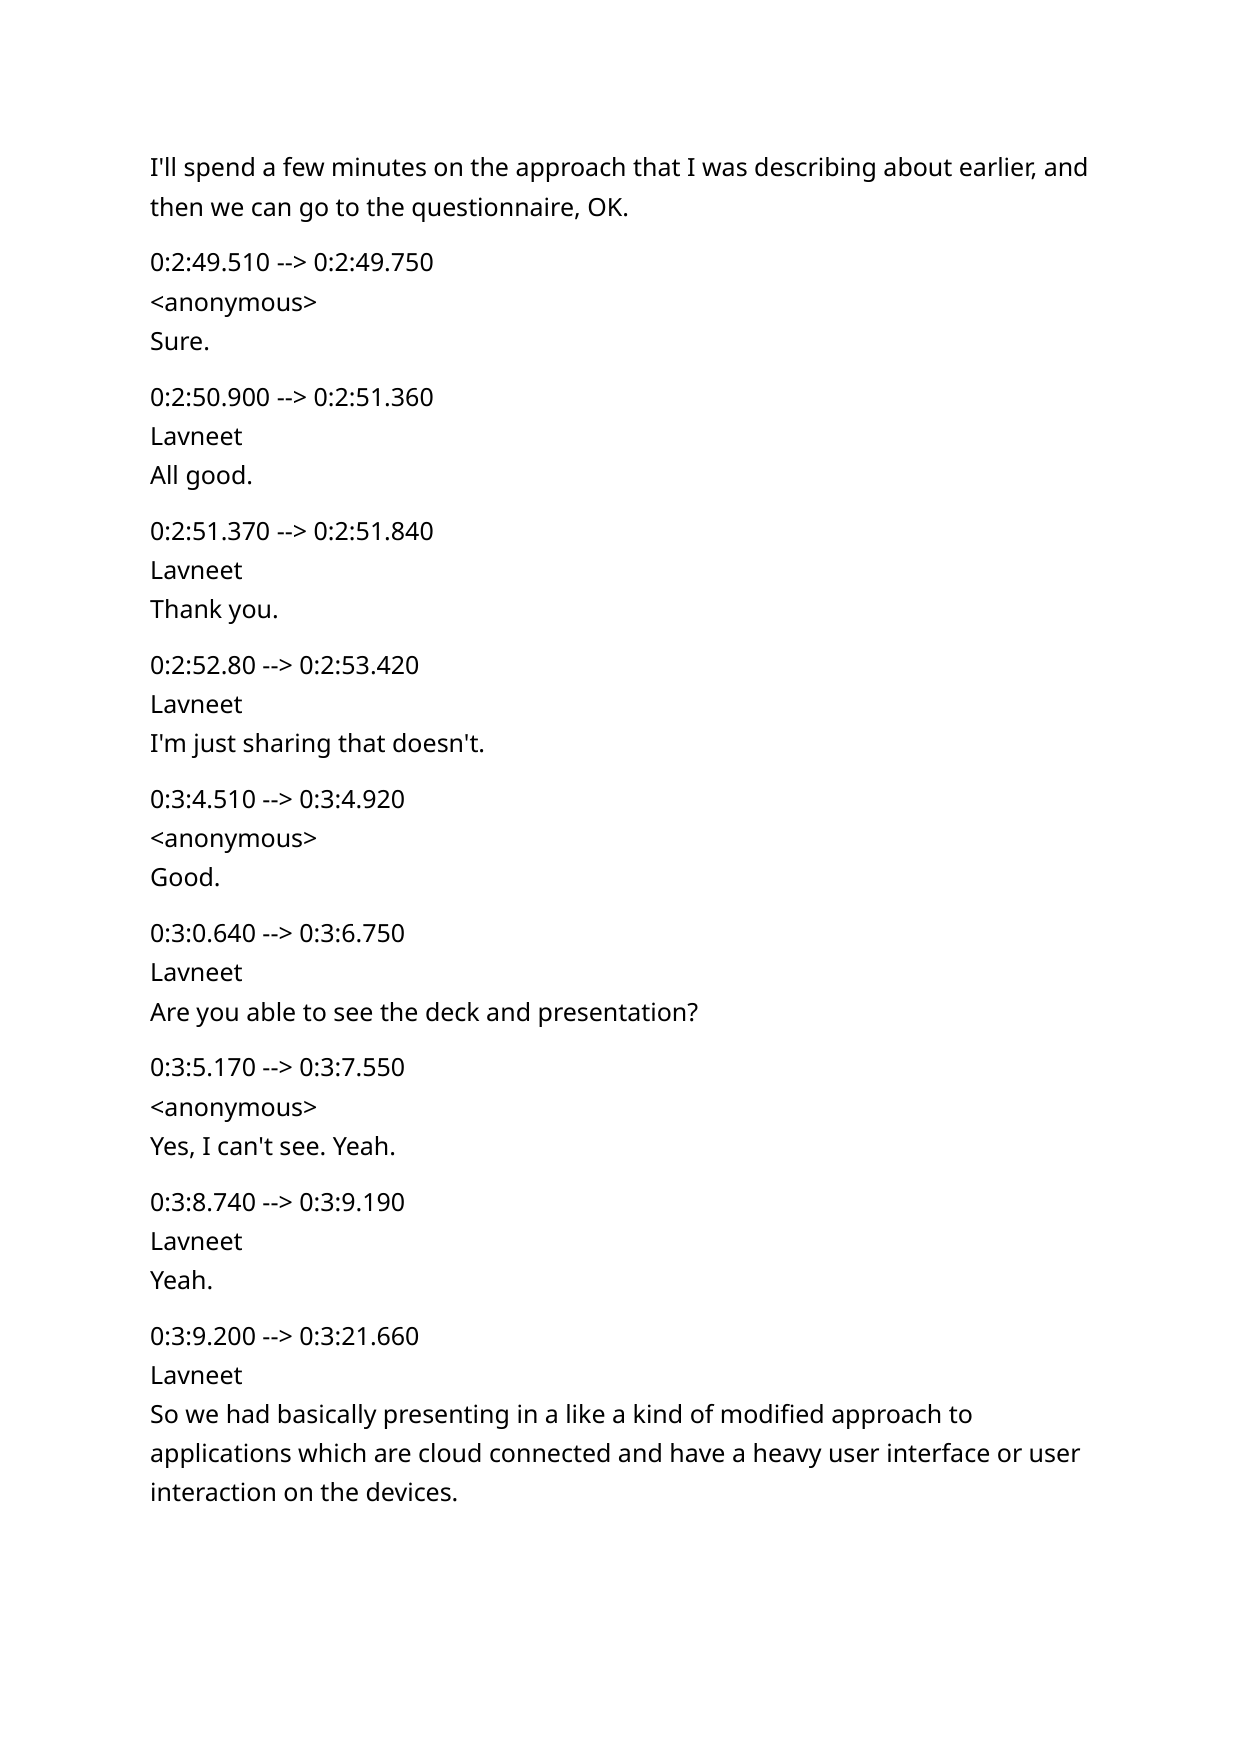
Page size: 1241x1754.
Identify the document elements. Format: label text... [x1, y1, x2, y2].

text 0:3:8.740 --> 0:3:9.190 Lavneet Yeah. [150, 1184, 1090, 1297]
text 0:2:50.900 --> 0:2:51.360 Lavneet All good. [150, 379, 1090, 492]
text 0:2:52.80 --> 0:2:53.420 Lavneet I'm just sharing that doesn't. [150, 647, 1090, 760]
text 0:3:4.510 --> 0:3:4.920 <anonymous> Good. [150, 782, 1090, 894]
text 0:3:0.640 --> 0:3:6.750 Lavneet Are you able to see the deck and presentation? [150, 916, 1090, 1028]
text 0:2:51.370 --> 0:2:51.840 Lavneet Thank you. [150, 513, 1090, 626]
text 0:3:9.200 --> 0:3:21.660 Lavneet So we had basically presenting in a like a kind of modified approach to applications which are cloud connected and have a heavy user interface or user interaction on the devices. [150, 1318, 1090, 1509]
text 0:3:5.170 --> 0:3:7.550 <anonymous> Yes, I can't see. Yeah. [150, 1050, 1090, 1162]
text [150, 150, 1090, 223]
text 0:2:49.510 --> 0:2:49.750 <anonymous> Sure. [150, 245, 1090, 357]
